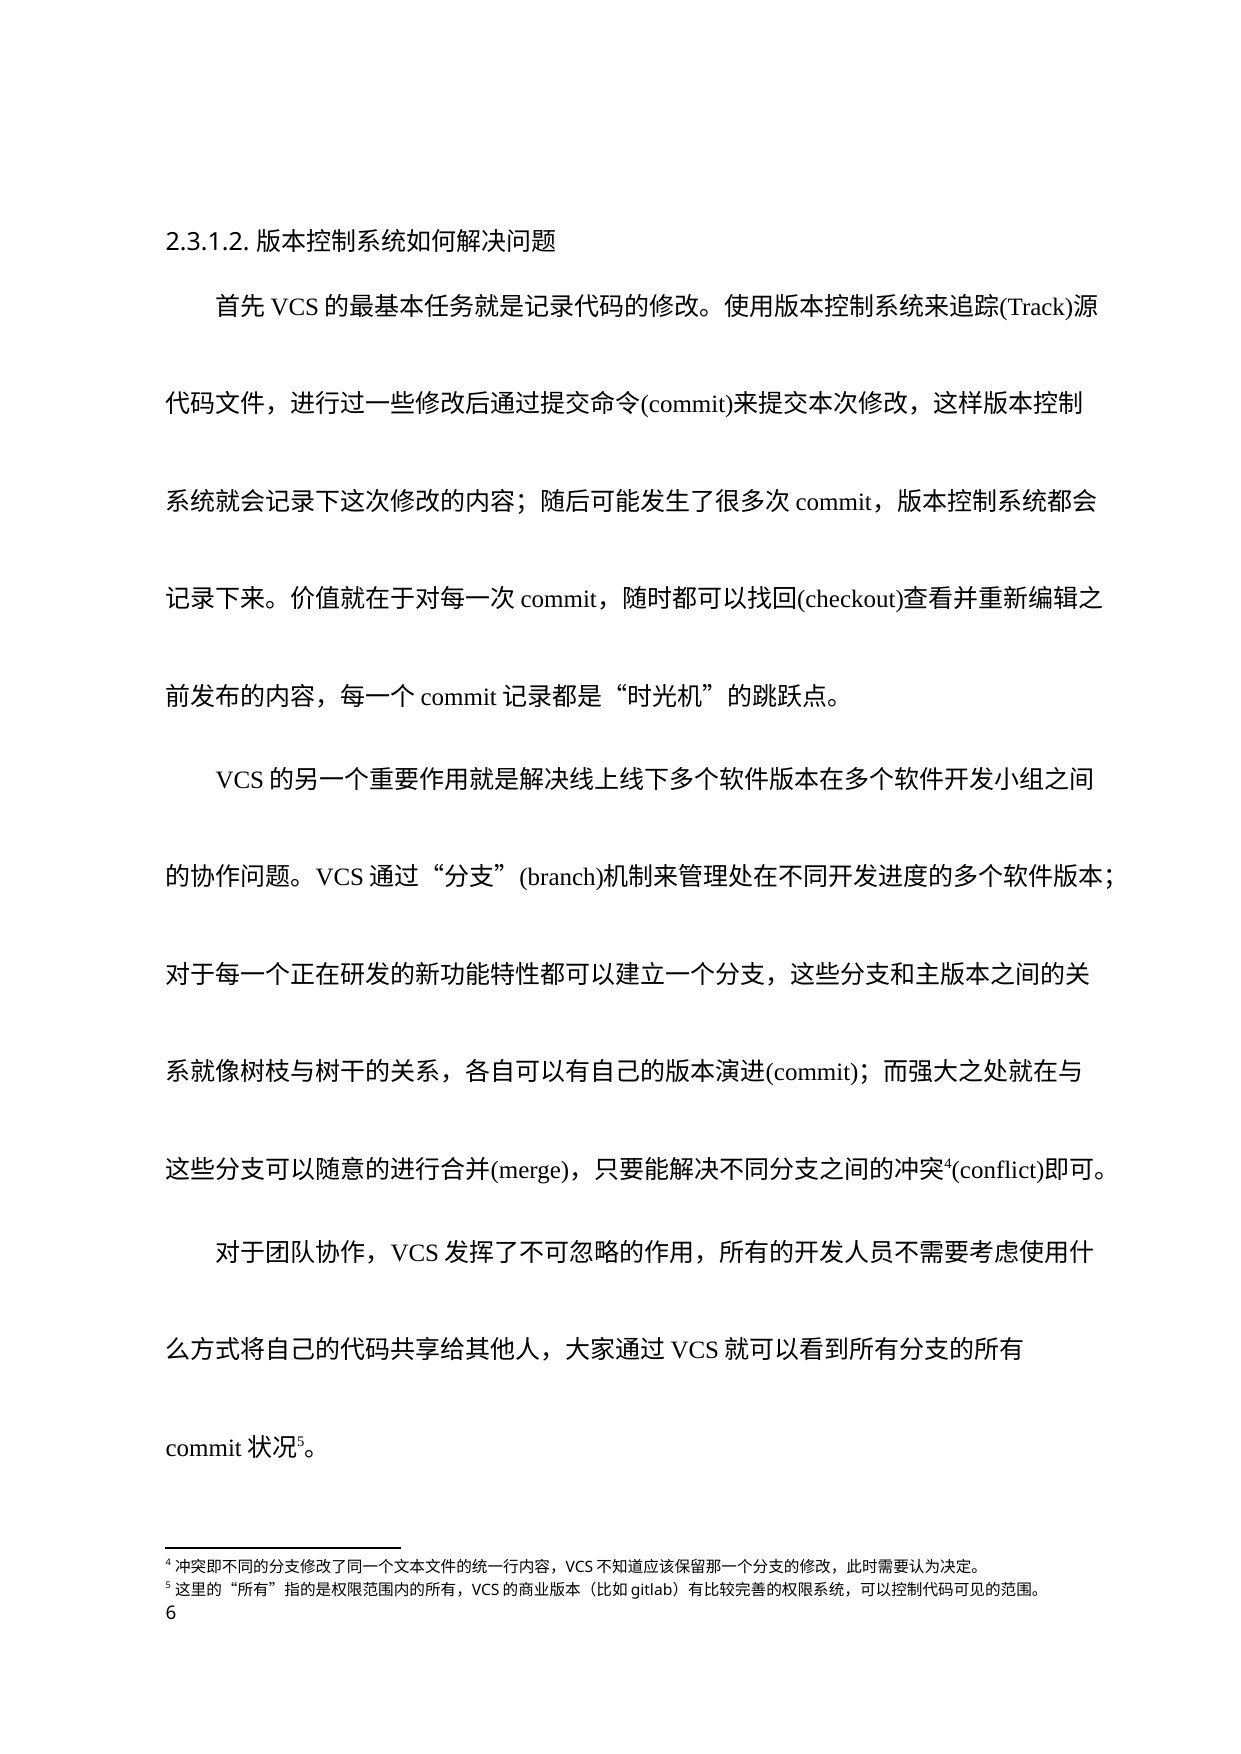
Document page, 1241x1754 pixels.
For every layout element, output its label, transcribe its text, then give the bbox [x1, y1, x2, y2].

text 首先VCS的最基本任务就是记录代码的修改。使用版本控制系统来追踪(Track)源代码文件，进行过一些修改后通过提交命令(commit)来提交本次修改，这样版本控制系统就会记录下这次修改的内容；随后可能发生了很多次commit，版本控制系统都会记录下来。价值就在于对每一次commit，随时都可以找回(checkout)查看并重新编辑之前发布的内容，每一个commit记录都是“时光机”的跳跃点。 [165, 272, 1104, 727]
text 版本控制系统如何解决问题 [165, 207, 1104, 272]
text VCS的另一个重要作用就是解决线上线下多个软件版本在多个软件开发小组之间的协作问题。VCS通过“分支”(branch)机制来管理处在不同开发进度的多个软件版本；对于每一个正在研发的新功能特性都可以建立一个分支，这些分支和主版本之间的关系就像树枝与树干的关系，各自可以有自己的版本演进(commit)；而强大之处就在与这些分支可以随意的进行合并(merge)，只要能解决不同分支之间的冲突(conflict)即可。 [165, 745, 1104, 1200]
text 对于团队协作，VCS发挥了不可忽略的作用，所有的开发人员不需要考虑使用什么方式将自己的代码共享给其他人，大家通过VCS就可以看到所有分支的所有commit状况。 [165, 1218, 1104, 1478]
